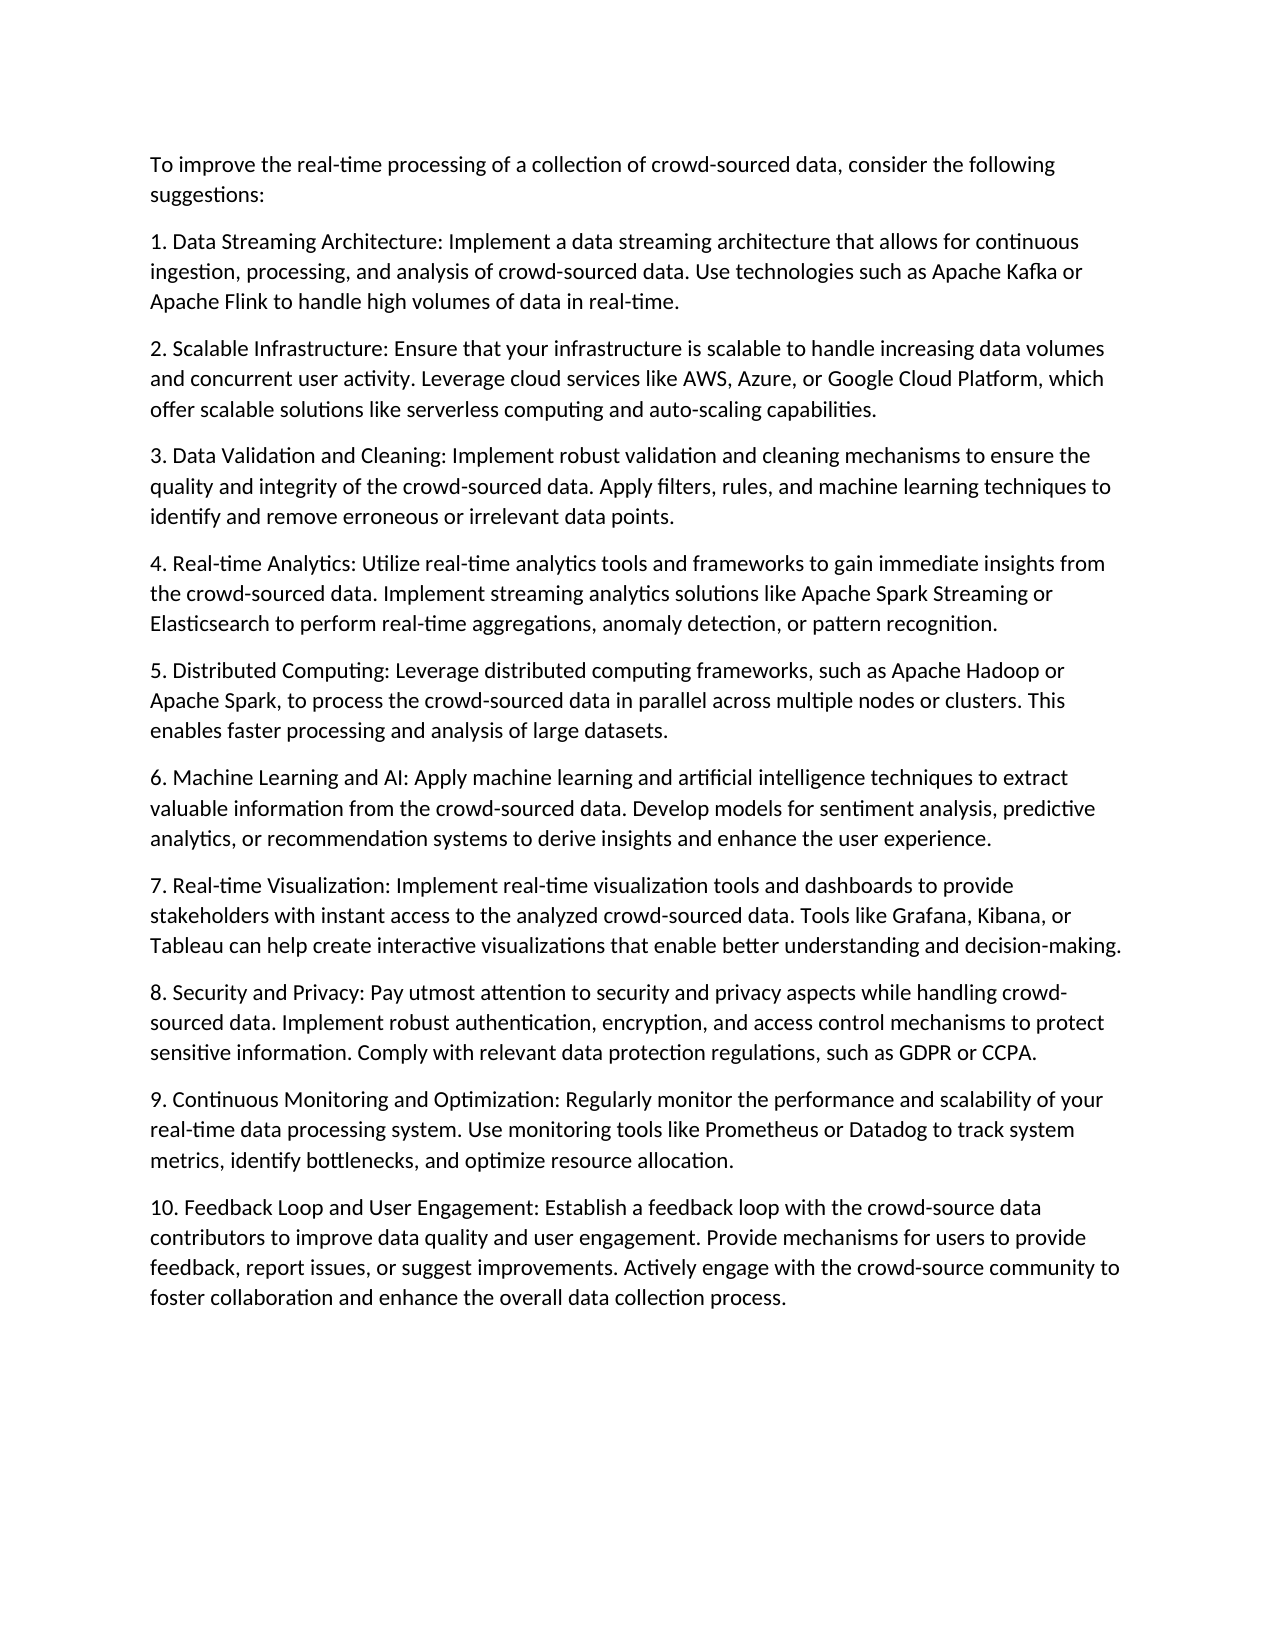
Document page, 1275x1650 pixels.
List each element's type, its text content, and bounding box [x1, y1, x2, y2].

text 3. Data Validation and Cleaning: Implement robust validation and cleaning mechanisms to ensure the quality and integrity of the crowd-sourced data. Apply filters, rules, and machine learning techniques to identify and remove erroneous or irrelevant data points. [150, 442, 1125, 530]
text 1. Data Streaming Architecture: Implement a data streaming architecture that allows for continuous ingestion, processing, and analysis of crowd-sourced data. Use technologies such as Apache Kafka or Apache Flink to handle high volumes of data in real-time. [150, 227, 1125, 316]
text 2. Scalable Infrastructure: Ensure that your infrastructure is scalable to handle increasing data volumes and concurrent user activity. Leverage cloud services like AWS, Azure, or Google Cloud Platform, which offer scalable solutions like serverless computing and auto-scaling capabilities. [150, 334, 1125, 423]
text 4. Real-time Analytics: Utilize real-time analytics tools and frameworks to gain immediate insights from the crowd-sourced data. Implement streaming analytics solutions like Apache Spark Streaming or Elasticsearch to perform real-time aggregations, anomaly detection, or pattern recognition. [150, 549, 1125, 637]
text 6. Machine Learning and AI: Apply machine learning and artificial intelligence techniques to extract valuable information from the crowd-sourced data. Develop models for sentiment analysis, predictive analytics, or recommendation systems to derive insights and enhance the user experience. [150, 763, 1125, 852]
text To improve the real-time processing of a collection of crowd-sourced data, consider the following suggestions: [150, 150, 1125, 208]
text 5. Distributed Computing: Leverage distributed computing frameworks, such as Apache Hadoop or Apache Spark, to process the crowd-sourced data in parallel across multiple nodes or clusters. This enables faster processing and analysis of large datasets. [150, 656, 1125, 745]
text 10. Feedback Loop and User Engagement: Establish a feedback loop with the crowd-source data contributors to improve data quality and user engagement. Provide mechanisms for users to provide feedback, report issues, or suggest improvements. Actively engage with the crowd-source community to foster collaboration and enhance the overall data collection process. [150, 1193, 1125, 1311]
text 9. Continuous Monitoring and Optimization: Regularly monitor the performance and scalability of your real-time data processing system. Use monitoring tools like Prometheus or Datadog to track system metrics, identify bottlenecks, and optimize resource allocation. [150, 1085, 1125, 1174]
text 8. Security and Privacy: Pay utmost attention to security and privacy aspects while handling crowd-sourced data. Implement robust authentication, encryption, and access control mechanisms to protect sensitive information. Comply with relevant data protection regulations, such as GDPR or CCPA. [150, 978, 1125, 1067]
text 7. Real-time Visualization: Implement real-time visualization tools and dashboards to provide stakeholders with instant access to the analyzed crowd-sourced data. Tools like Grafana, Kibana, or Tableau can help create interactive visualizations that enable better understanding and decision-making. [150, 871, 1125, 959]
